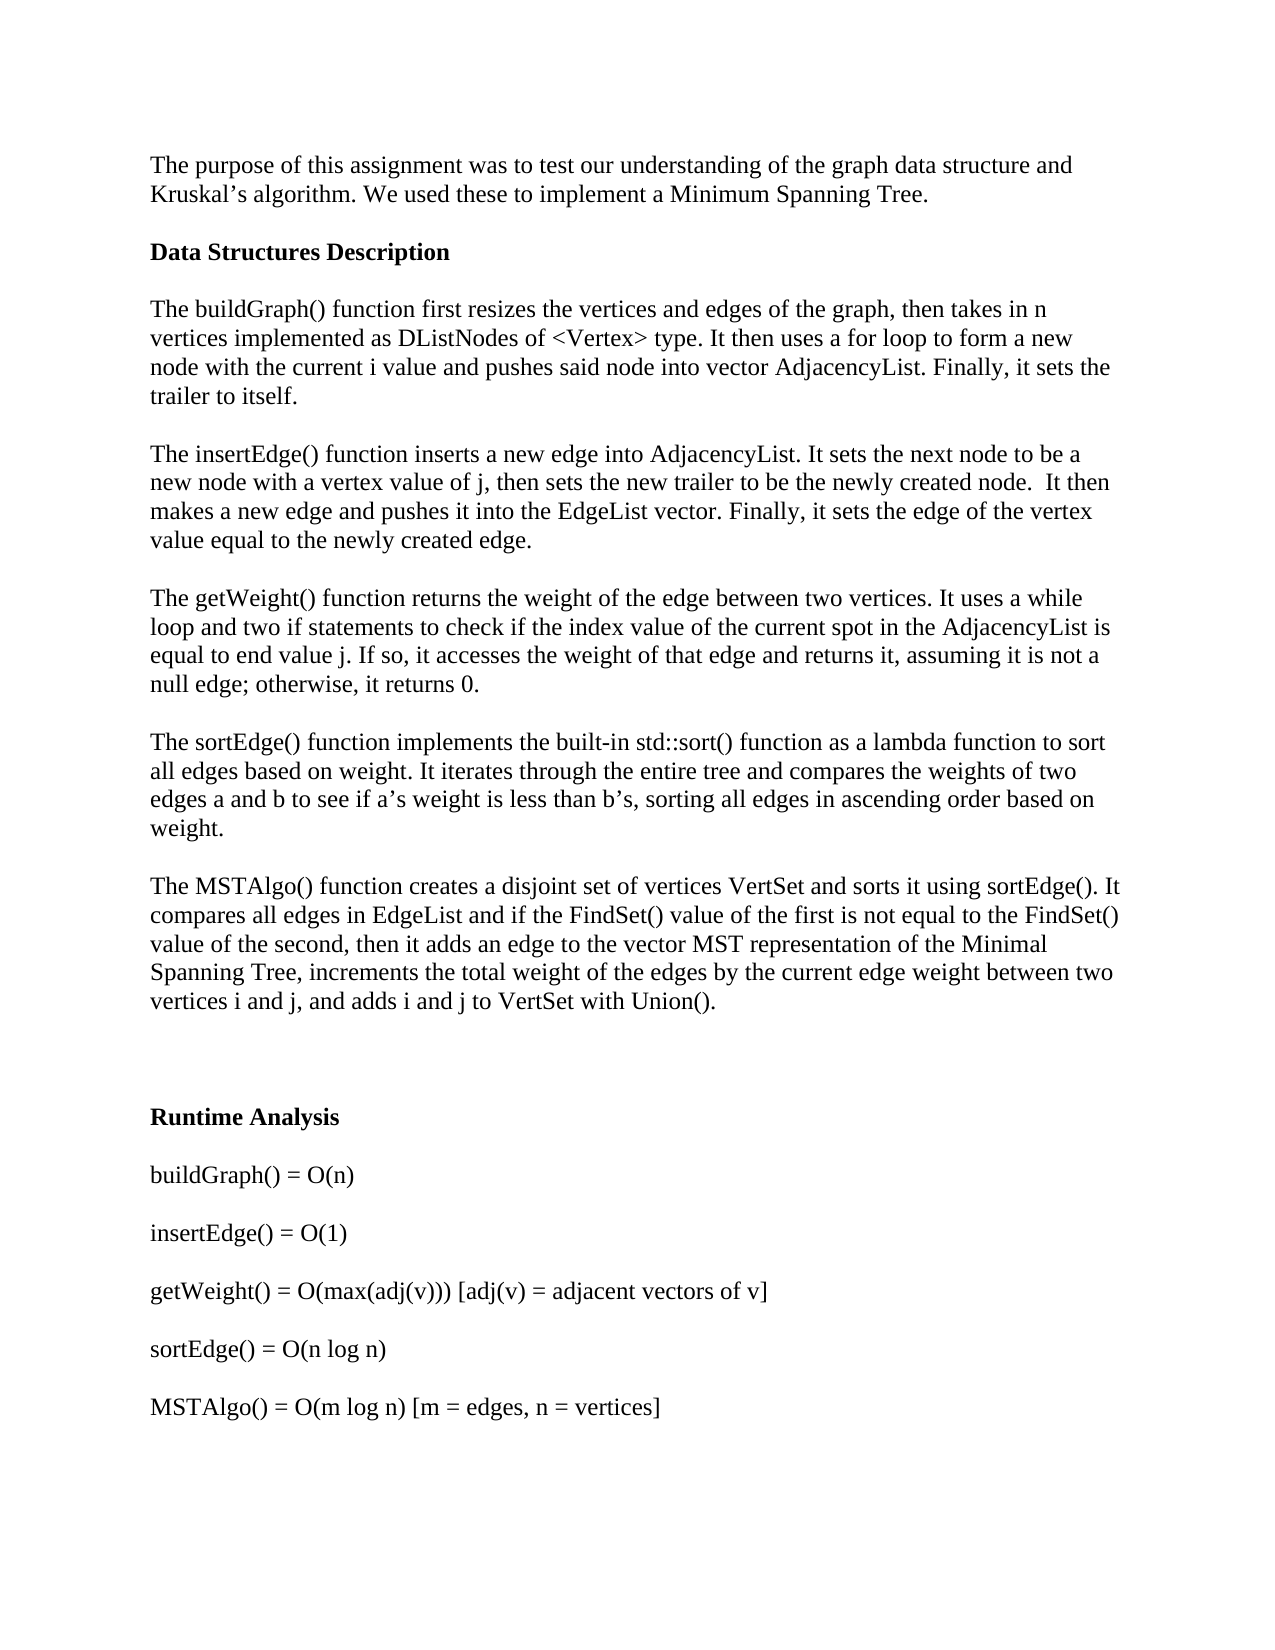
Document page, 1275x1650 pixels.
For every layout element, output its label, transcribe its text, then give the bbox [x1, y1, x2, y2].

text Data Structures Description [150, 237, 1125, 265]
text The MSTAlgo() function creates a disjoint set of vertices VertSet and sorts it using sortEdge(). It compares all edges in EdgeList and if the FindSet() value of the first is not equal to the FindSet() value of the second, then it adds an edge to the vector MST representation of the Minimal Spanning Tree, increments the total weight of the edges by the current edge weight between two vertices i and j, and adds i and j to VertSet with Union(). [150, 871, 1125, 1015]
text The getWeight() function returns the weight of the edge between two vertices. It uses a while loop and two if statements to check if the index value of the current spot in the AdjacencyList is equal to end value j. If so, it accesses the weight of that edge and returns it, assuming it is not a null edge; otherwise, it returns 0. [150, 583, 1125, 698]
text The purpose of this assignment was to test our understanding of the graph data structure and Kruskal’s algorithm. We used these to implement a Minimum Spanning Tree. [150, 150, 1125, 207]
text getWeight() = O(max(adj(v))) [adj(v) = adjacent vectors of v] [150, 1276, 1125, 1304]
text MSTAlgo() = O(m log n) [m = edges, n = vertices] [150, 1392, 1125, 1420]
text The sortEdge() function implements the built-in std::sort() function as a lambda function to sort all edges based on weight. It iterates through the entire tree and compares the weights of two edges a and b to see if a’s weight is less than b’s, sorting all edges in ascending order based on weight. [150, 727, 1125, 842]
text The insertEdge() function inserts a new edge into AdjacencyList. It sets the next node to be a new node with a vertex value of j, then sets the new trailer to be the newly created node. It then makes a new edge and pushes it into the EdgeList vector. Finally, it sets the edge of the vertex value equal to the newly created edge. [150, 439, 1125, 554]
text insertEdge() = O(1) [150, 1218, 1125, 1247]
text buildGraph() = O(n) [150, 1160, 1125, 1189]
text Runtime Analysis [150, 1102, 1125, 1131]
text sortEdge() = O(n log n) [150, 1334, 1125, 1362]
text The buildGraph() function first resizes the vertices and edges of the graph, then takes in n vertices implemented as DListNodes of <Vertex> type. It then uses a for loop to form a new node with the current i value and pushes said node into vector AdjacencyList. Finally, it sets the trailer to itself. [150, 294, 1125, 409]
